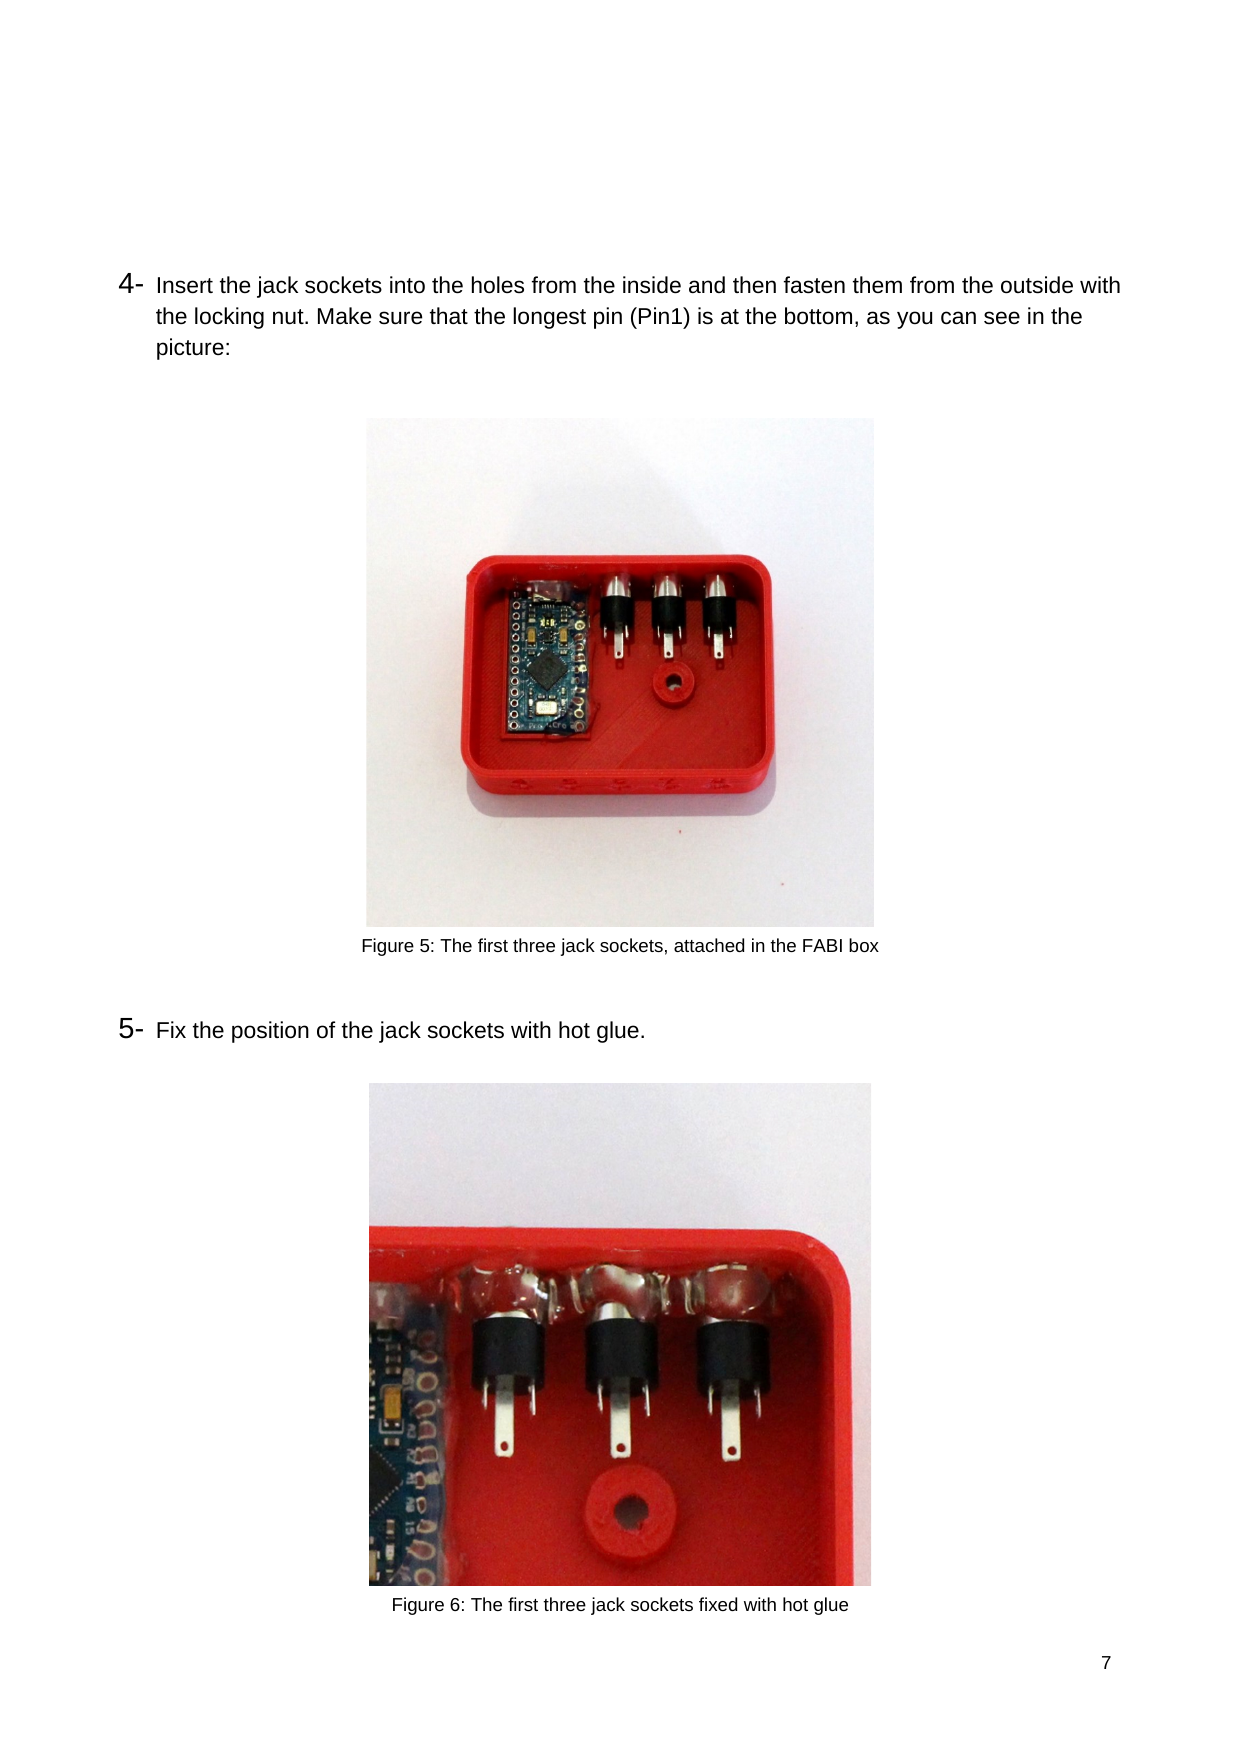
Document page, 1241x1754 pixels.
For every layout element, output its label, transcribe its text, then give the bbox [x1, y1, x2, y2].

list Insert the jack sockets into the holes from the inside and then fasten them from the outside with the locking nut. Make sure that the longest pin (Pin1) is at the bottom, as you can see in the picture: [118, 266, 1122, 360]
picture [369, 1083, 872, 1586]
text Figure 6: The first three jack sockets fixed with hot glue [118, 1593, 1122, 1615]
list Fix the position of the jack sockets with hot glue. [118, 1011, 1122, 1044]
text Figure 5: The first three jack sockets, attached in the FABI box [118, 934, 1122, 956]
picture [366, 418, 874, 927]
